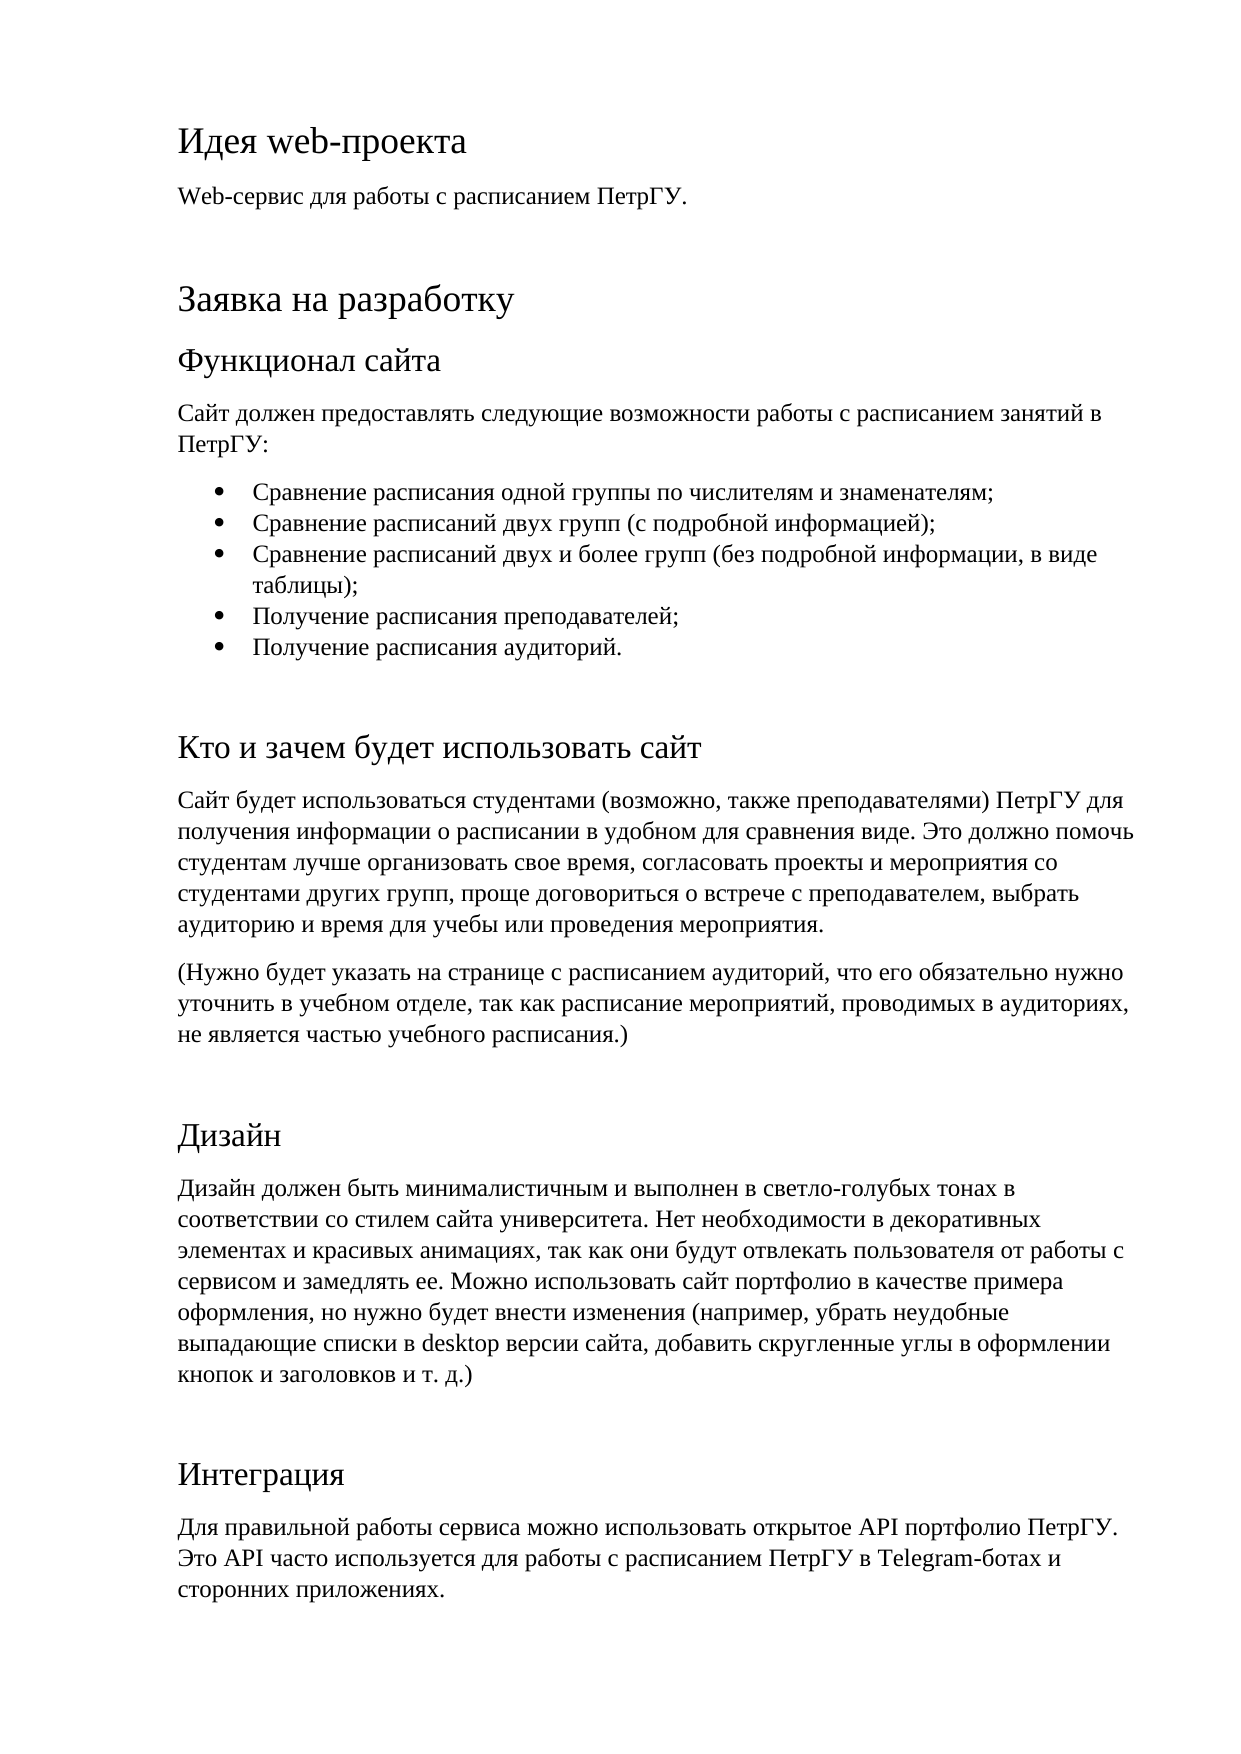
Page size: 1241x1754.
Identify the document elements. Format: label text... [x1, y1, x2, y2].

text Функционал сайта [177, 340, 1152, 378]
list Сравнение расписаний двух групп (с подробной информацией); [215, 508, 1152, 537]
text Интеграция [177, 1454, 1152, 1493]
list Сравнение расписаний двух и более групп (без подробной информации, в виде таблицы); [215, 539, 1152, 599]
list Получение расписания преподавателей; [215, 601, 1152, 630]
text Сайт будет использоваться студентами (возможно, также преподавателями) ПетрГУ для получения информации о расписании в удобном для сравнения виде. Это должно помочь студентам лучше организовать свое время, согласовать проекты и мероприятия со студентами других групп, проще договориться о встрече с преподавателем, выбрать аудиторию и время для учебы или проведения мероприятия. [177, 785, 1152, 938]
text (Нужно будет указать на странице с расписанием аудиторий, что его обязательно нужно уточнить в учебном отделе, так как расписание мероприятий, проводимых в аудиториях, не является частью учебного расписания.) [177, 957, 1152, 1048]
text Дизайн [177, 1115, 1152, 1153]
text Для правильной работы сервиса можно использовать открытое API портфолио ПетрГУ. Это API часто используется для работы с расписанием ПетрГУ в Telegram-ботах и сторонних приложениях. [177, 1512, 1152, 1603]
list Получение расписания аудиторий. [215, 632, 1152, 661]
text Дизайн должен быть минималистичным и выполнен в светло-голубых тонах в соответствии со стилем сайта университета. Нет необходимости в декоративных элементах и красивых анимациях, так как они будут отвлекать пользователя от работы с сервисом и замедлять ее. Можно использовать сайт портфолио в качестве примера оформления, но нужно будет внести изменения (например, убрать неудобные выпадающие списки в desktop версии сайта, добавить скругленные углы в оформлении кнопок и заголовков и т. д.) [177, 1173, 1152, 1388]
text Кто и зачем будет использовать сайт [177, 727, 1152, 766]
text Заявка на разработку [177, 277, 1152, 320]
text Идея web-проекта [177, 118, 1152, 161]
list Сравнение расписания одной группы по числителям и знаменателям; [215, 477, 1152, 506]
text Сайт должен предоставлять следующие возможности работы с расписанием занятий в ПетрГУ: [177, 398, 1152, 458]
text Web-сервис для работы с расписанием ПетрГУ. [177, 181, 1152, 210]
